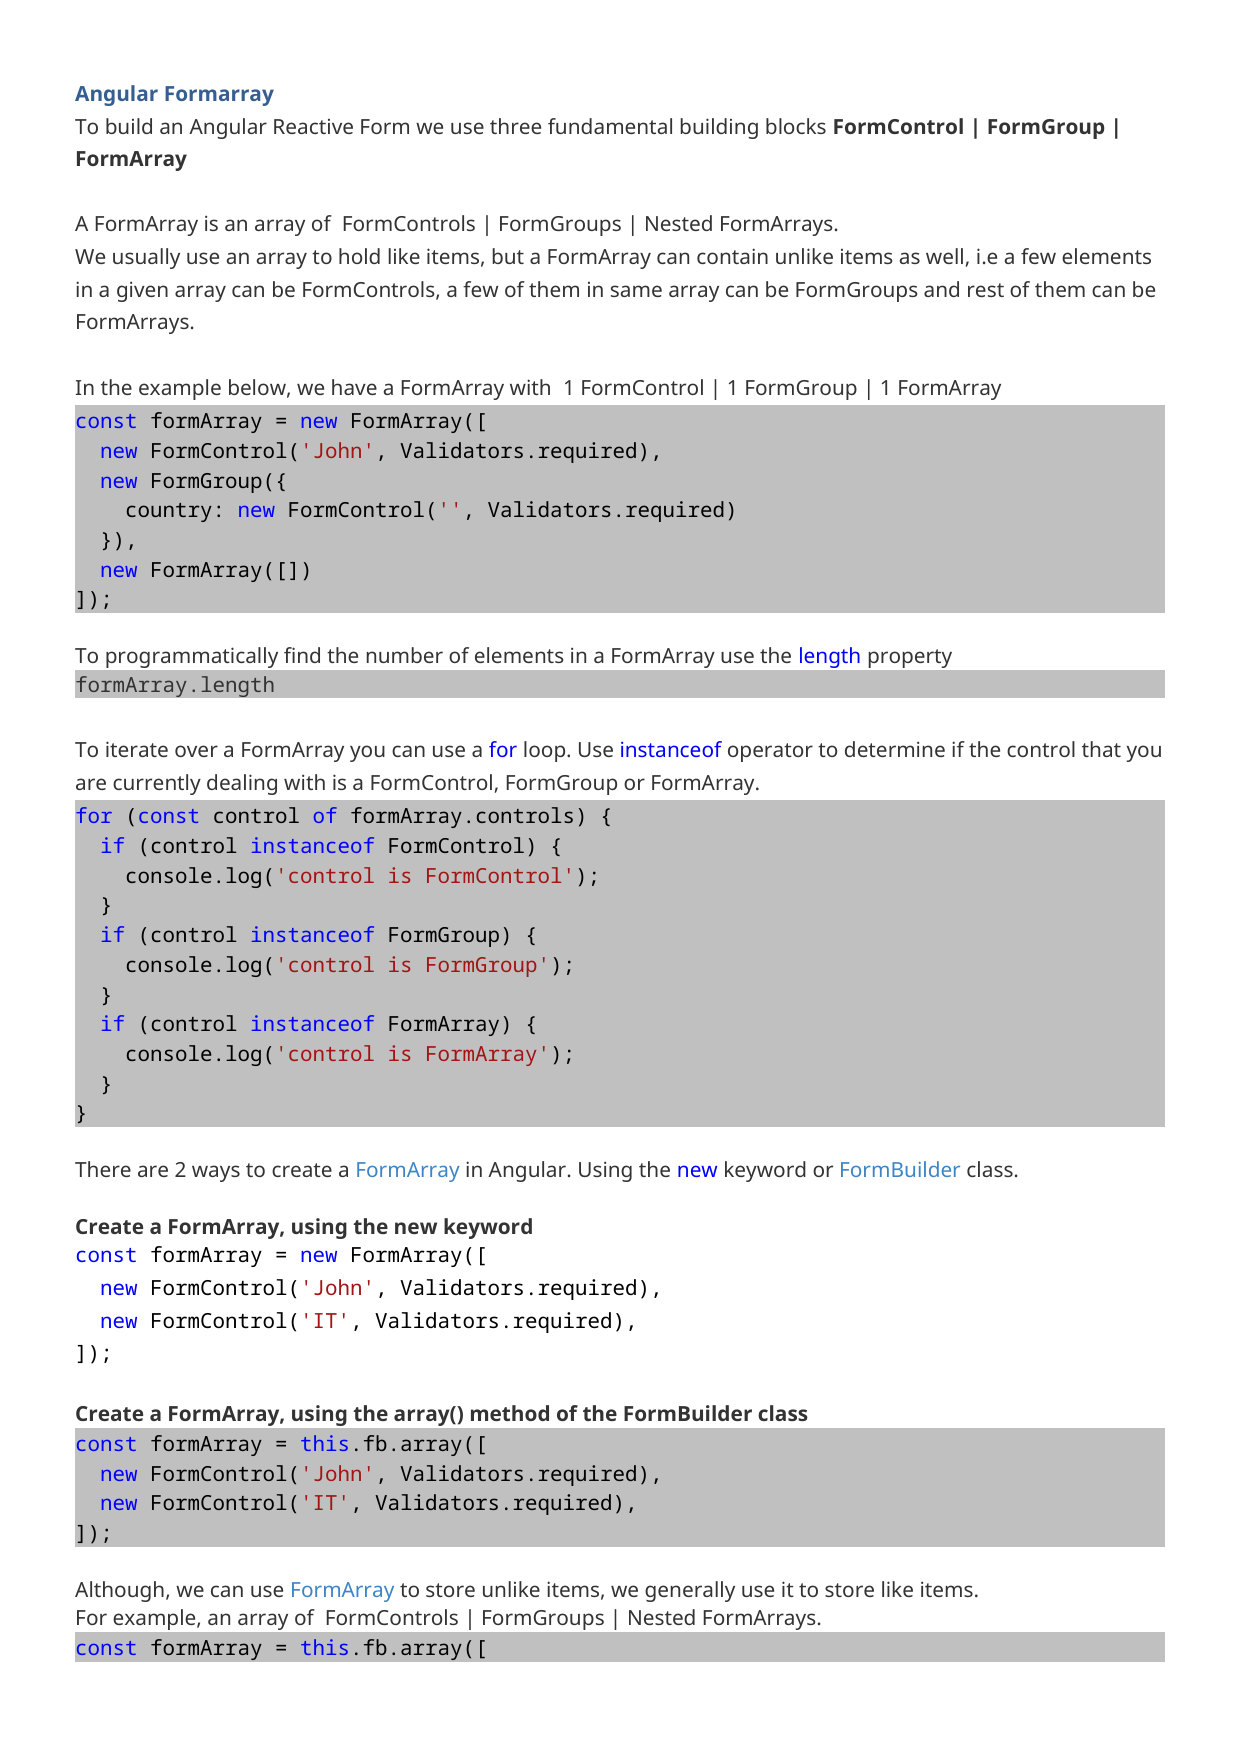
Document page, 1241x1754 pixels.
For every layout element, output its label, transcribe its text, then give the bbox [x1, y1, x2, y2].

text formArray.length [75, 670, 1165, 698]
text console.log('control is FormGroup'); [75, 949, 1165, 978]
text country: new FormControl('', Validators.required) [75, 494, 1165, 524]
text if (control instanceof FormGroup) { [75, 919, 1165, 949]
text }), [75, 524, 1165, 554]
text console.log('control is FormControl'); [75, 860, 1165, 889]
text const formArray = this.fb.array([ [75, 1428, 1165, 1458]
text Create a FormArray, using the array() method of the FormBuilder class [75, 1371, 1165, 1428]
text const formArray = new FormArray([ [75, 1241, 1165, 1269]
text ]); [75, 1338, 1165, 1367]
text To programmatically find the number of elements in a FormArray use the length property [75, 613, 1165, 670]
subtitle Angular Formarray [75, 79, 1165, 108]
text new FormControl('John', Validators.required), [75, 1458, 1165, 1487]
text A FormArray is an array of FormControls | FormGroups | Nested FormArrays. [75, 177, 1165, 238]
text To iterate over a FormArray you can use a for loop. Use instanceof operator to determine if the control that you are currently dealing with is a FormControl, FormGroup or FormArray. [75, 702, 1165, 796]
text new FormControl('John', Validators.required), [75, 435, 1165, 464]
text } [75, 978, 1165, 1008]
text if (control instanceof FormArray) { [75, 1008, 1165, 1038]
text new FormArray([]) [75, 554, 1165, 583]
text if (control instanceof FormControl) { [75, 830, 1165, 860]
text for (const control of formArray.controls) { [75, 800, 1165, 830]
text } [75, 889, 1165, 919]
text ]); [75, 1517, 1165, 1547]
text For example, an array of FormControls | FormGroups | Nested FormArrays. [75, 1603, 1165, 1632]
text new FormGroup({ [75, 464, 1165, 494]
text ]); [75, 583, 1165, 613]
text To build an Angular Reactive Form we use three fundamental building blocks FormControl | FormGroup | FormArray [75, 112, 1165, 173]
text Although, we can use FormArray to store unlike items, we generally use it to store like items. [75, 1547, 1165, 1603]
text console.log('control is FormArray'); [75, 1038, 1165, 1067]
text We usually use an array to hold like items, but a FormArray can contain unlike items as well, i.e a few elements in a given array can be FormControls, a few of them in same array can be FormGroups and rest of them can be FormArrays. In the example below, we have a FormArray with 1 FormControl | 1 FormGroup | 1 FormArray [75, 242, 1165, 401]
text } [75, 1067, 1165, 1097]
text const formArray = new FormArray([ [75, 405, 1165, 435]
text new FormControl('IT', Validators.required), [75, 1306, 1165, 1334]
text new FormControl('John', Validators.required), [75, 1273, 1165, 1302]
text } [75, 1097, 1165, 1127]
text const formArray = this.fb.array([ [75, 1632, 1165, 1662]
text new FormControl('IT', Validators.required), [75, 1487, 1165, 1517]
text There are 2 ways to create a FormArray in Angular. Using the new keyword or FormBuilder class. Create a FormArray, using the new keyword [75, 1127, 1165, 1241]
